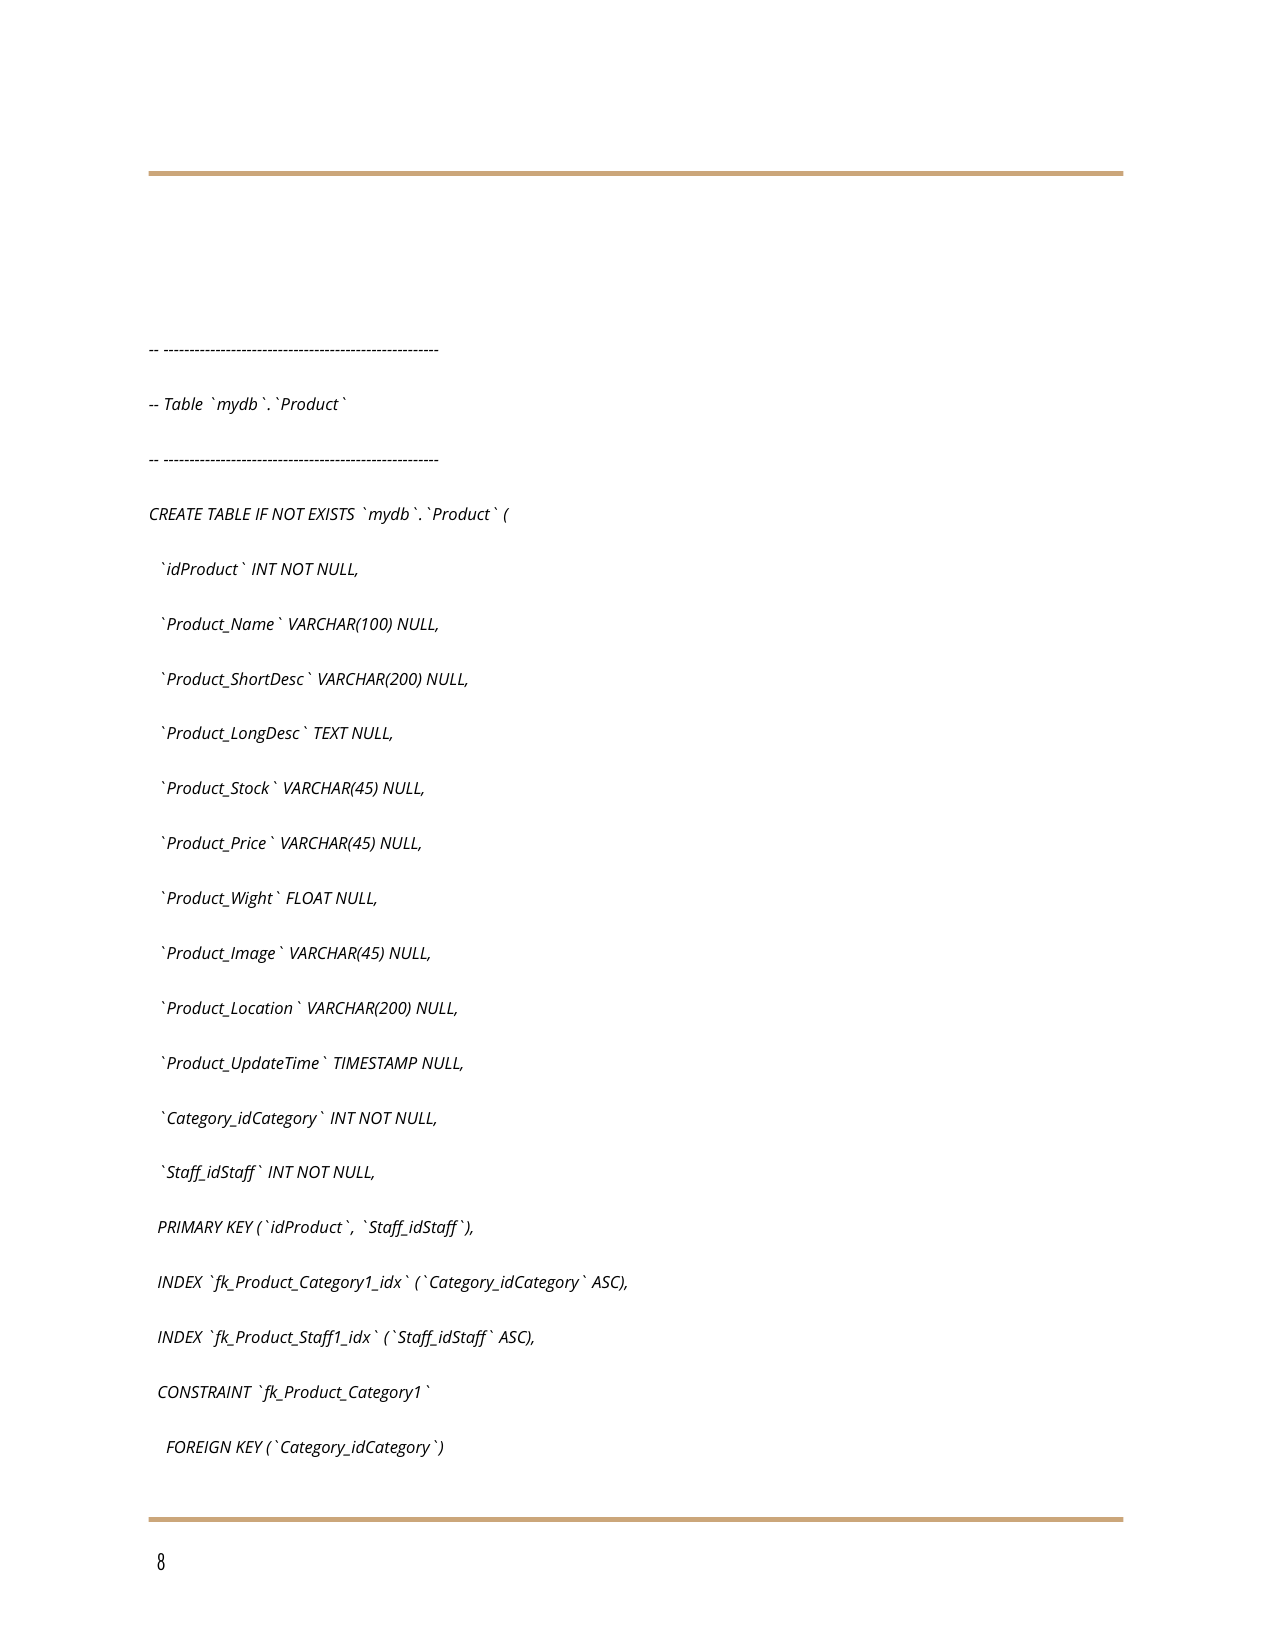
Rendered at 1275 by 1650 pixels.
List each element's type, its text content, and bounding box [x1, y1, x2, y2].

picture [148, 1517, 1124, 1522]
text INDEX `fk_Product_Staff1_idx` (`Staff_idStaff` ASC), [148, 1326, 1125, 1348]
text `Product_Wight` FLOAT NULL, [148, 887, 1125, 909]
text `Staff_idStaff` INT NOT NULL, [148, 1161, 1125, 1184]
text `Product_Image` VARCHAR(45) NULL, [148, 942, 1125, 964]
text `idProduct` INT NOT NULL, [148, 557, 1125, 580]
text FOREIGN KEY (`Category_idCategory`) [148, 1436, 1125, 1458]
text PRIMARY KEY (`idProduct`, `Staff_idStaff`), [148, 1216, 1125, 1239]
text `Product_Name` VARCHAR(100) NULL, [148, 612, 1125, 635]
text `Product_Stock` VARCHAR(45) NULL, [148, 777, 1125, 799]
text -- ----------------------------------------------------- [148, 447, 1125, 470]
text `Product_LongDesc` TEXT NULL, [148, 722, 1125, 745]
text `Category_idCategory` INT NOT NULL, [148, 1106, 1125, 1129]
picture [148, 171, 1124, 176]
text -- ----------------------------------------------------- [148, 338, 1125, 360]
text `Product_UpdateTime` TIMESTAMP NULL, [148, 1051, 1125, 1074]
text `Product_Location` VARCHAR(200) NULL, [148, 996, 1125, 1019]
text CREATE TABLE IF NOT EXISTS `mydb`.`Product` ( [148, 502, 1125, 525]
text `Product_Price` VARCHAR(45) NULL, [148, 832, 1125, 854]
text `Product_ShortDesc` VARCHAR(200) NULL, [148, 667, 1125, 690]
text INDEX `fk_Product_Category1_idx` (`Category_idCategory` ASC), [148, 1271, 1125, 1294]
text CONSTRAINT `fk_Product_Category1` [148, 1381, 1125, 1403]
text -- Table `mydb`.`Product` [148, 393, 1125, 415]
